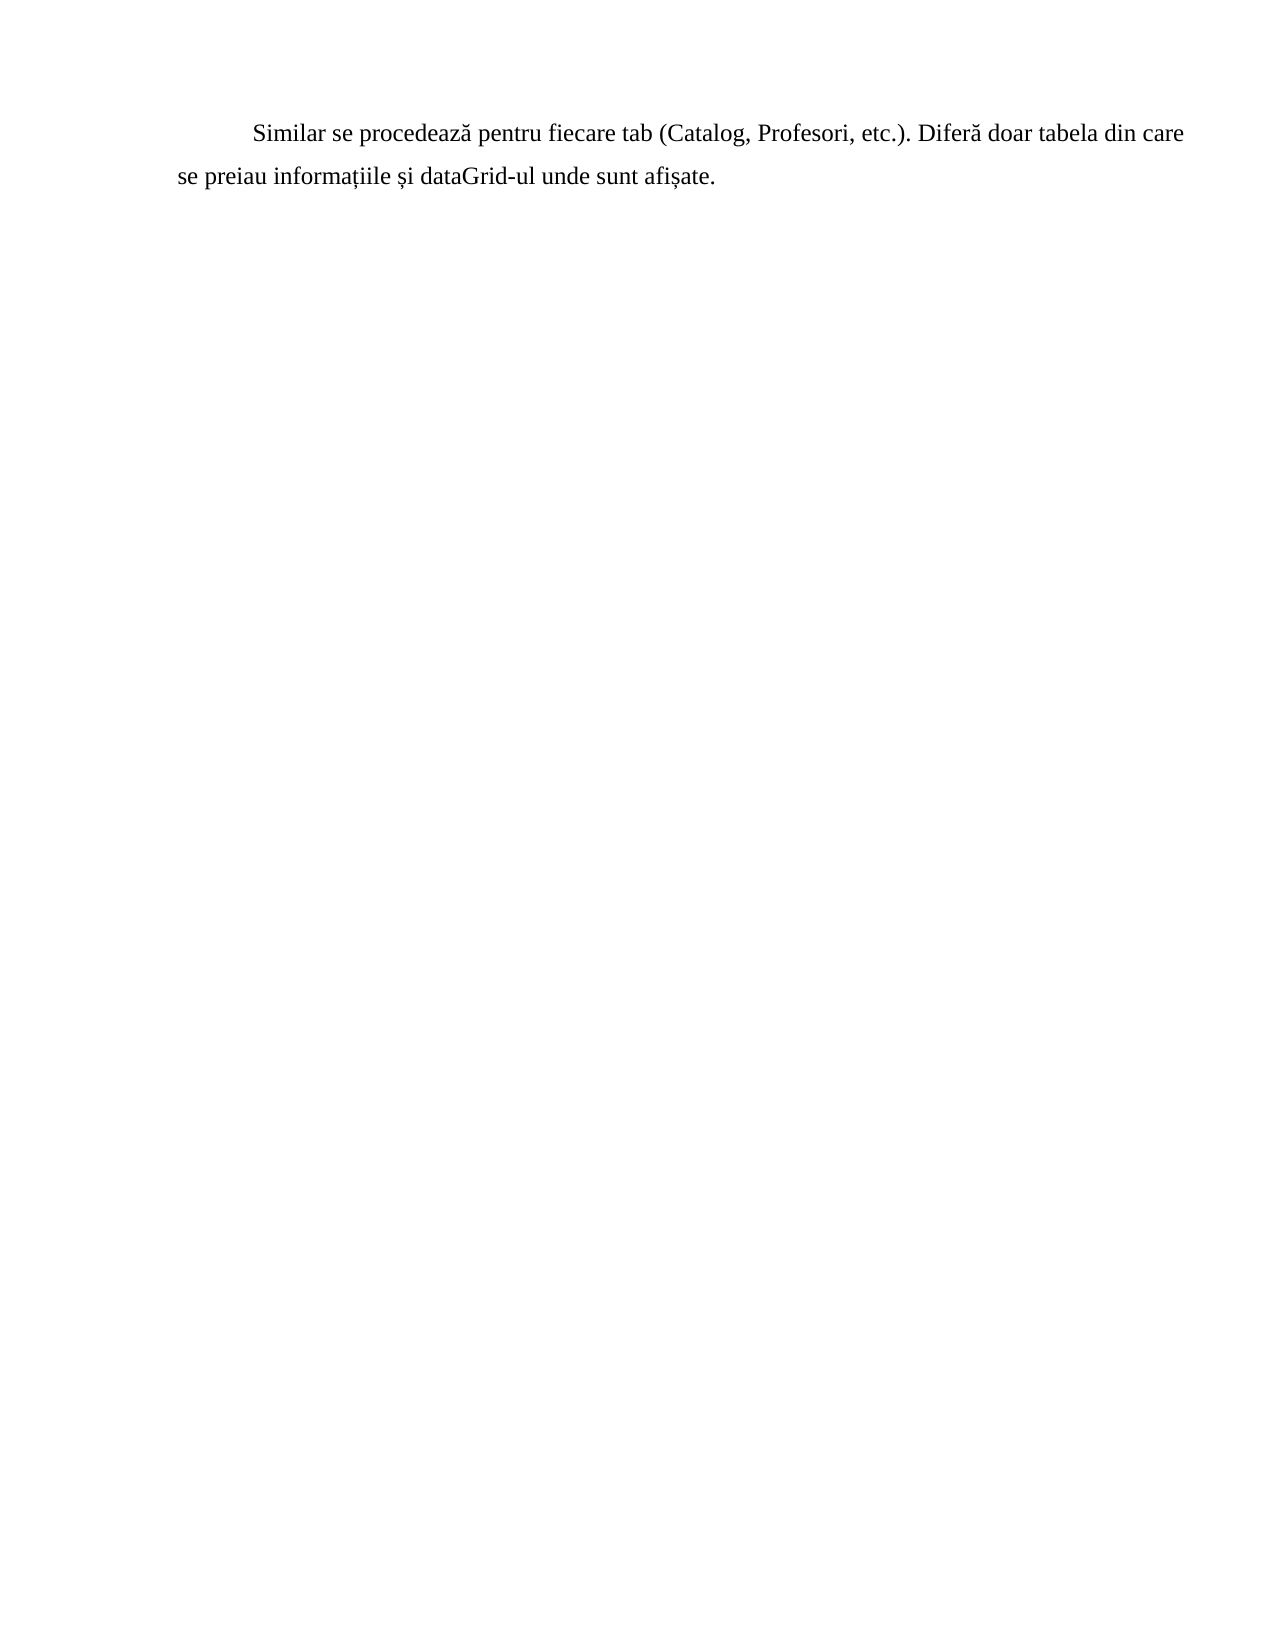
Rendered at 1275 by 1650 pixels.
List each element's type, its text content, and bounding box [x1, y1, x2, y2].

text Similar se procedează pentru fiecare tab (Catalog, Profesori, etc.). Diferă doar tabela din care se preiau informațiile și dataGrid-ul unde sunt afișate. [177, 118, 1186, 190]
